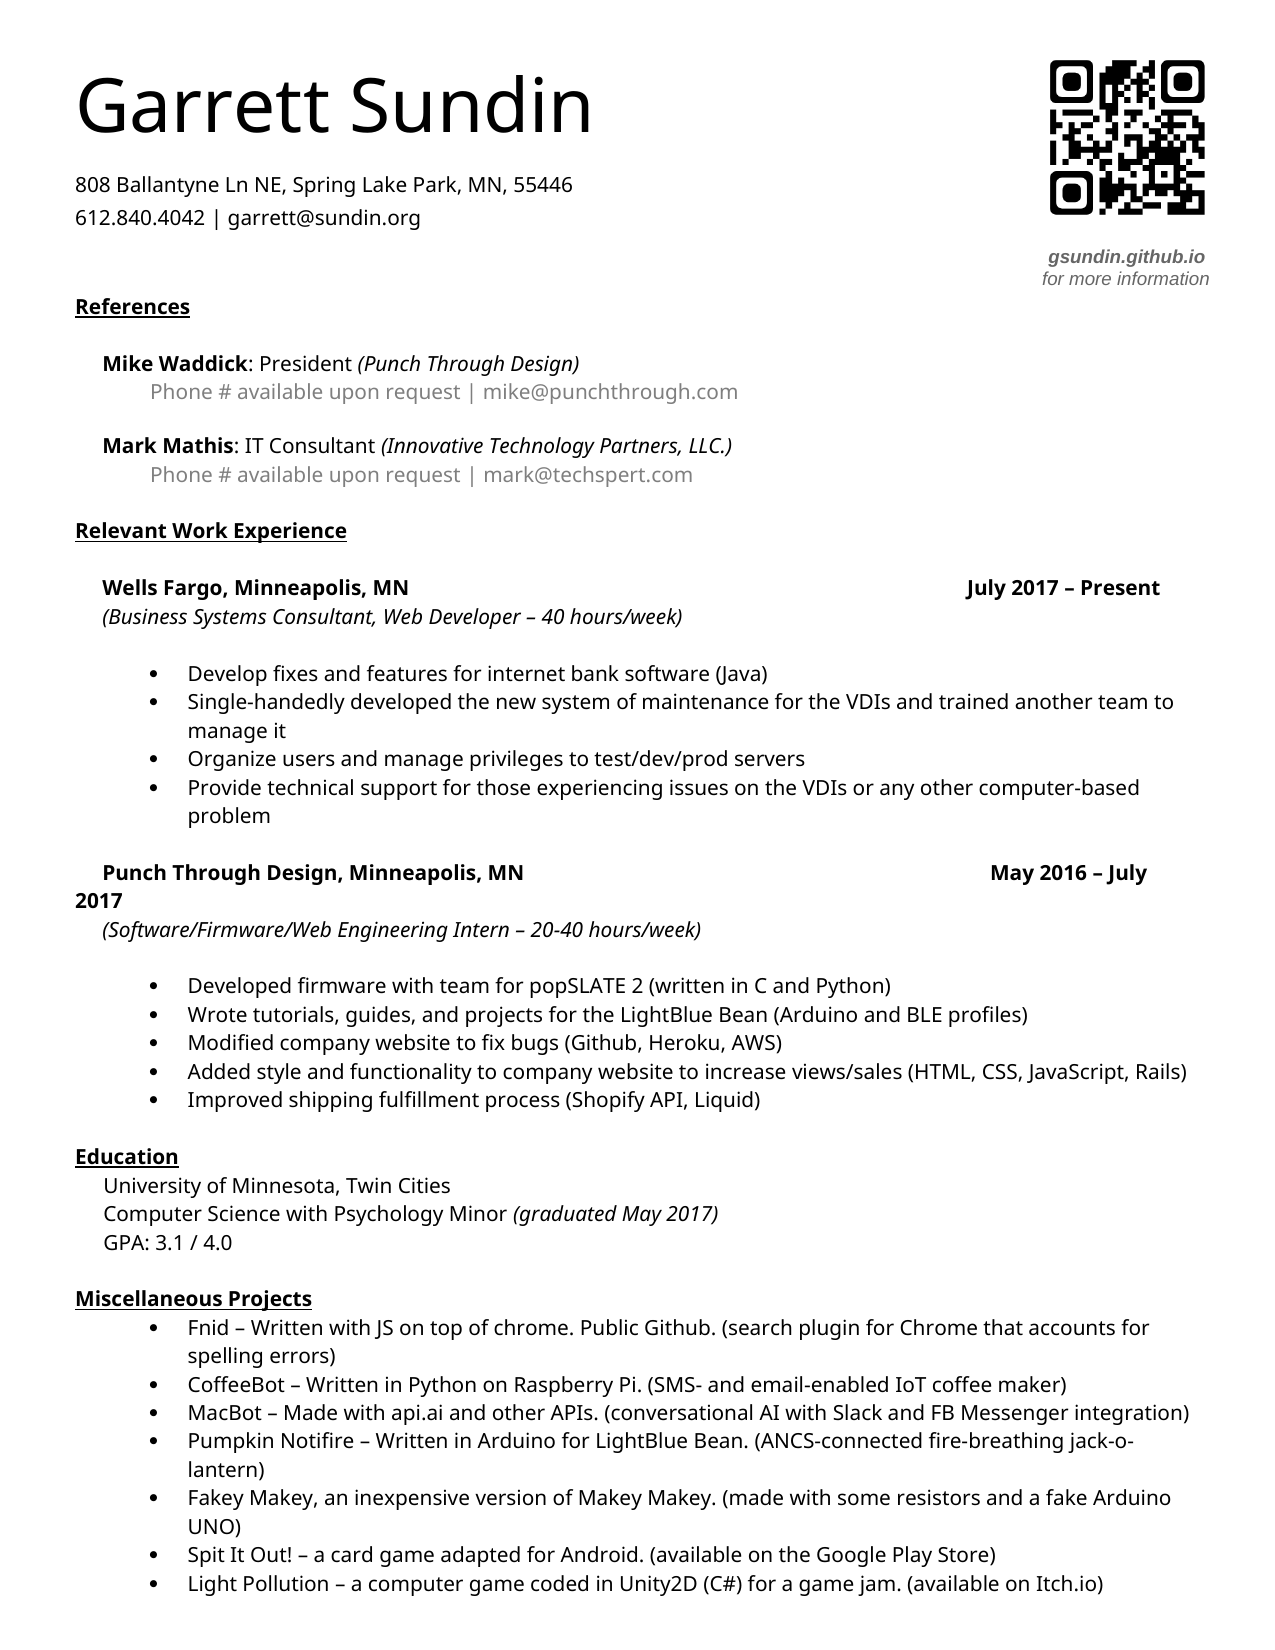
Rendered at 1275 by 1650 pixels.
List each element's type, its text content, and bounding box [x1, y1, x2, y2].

list CoffeeBot – Written in Python on Raspberry Pi. (SMS- and email-enabled IoT coffee maker) [150, 1370, 1200, 1398]
list Light Pollution – a computer game coded in Unity2D (C#) for a game jam. (available on Itch.io) [150, 1569, 1200, 1597]
text 612.840.4042 | garrett@sundin.org [75, 203, 1025, 231]
text Garrett Sundin [75, 52, 1025, 155]
list Modified company website to fix bugs (Github, Heroku, AWS) [150, 1028, 1200, 1057]
text Wells Fargo, Minneapolis, MN July 2017 – Present [75, 573, 1200, 602]
list Spit It Out! – a card game adapted for Android. (available on the Google Play Store) [150, 1540, 1200, 1569]
list MacBot – Made with api.ai and other APIs. (conversational AI with Slack and FB Messenger integration) [150, 1398, 1200, 1427]
text Mike Waddick: President (Punch Through Design) [75, 349, 1200, 377]
text References [75, 292, 1200, 321]
text Miscellaneous Projects [75, 1284, 1200, 1313]
text University of Minnesota, Twin Cities [103, 1171, 1200, 1199]
text (Software/Firmware/Web Engineering Intern – 20-40 hours/week) [75, 915, 1200, 943]
list Single-handedly developed the new system of maintenance for the VDIs and trained another team to manage it [150, 687, 1200, 744]
list Provide technical support for those experiencing issues on the VDIs or any other computer-based problem [150, 773, 1200, 829]
text (Business Systems Consultant, Web Developer – 40 hours/week) [75, 602, 1200, 630]
picture [1025, 36, 1229, 239]
list Developed firmware with team for popSLATE 2 (written in C and Python) [150, 972, 1200, 1000]
text Phone # available upon request | mike@punchthrough.com [75, 377, 1200, 406]
text Phone # available upon request | mark@techspert.com [75, 460, 1200, 488]
list Fnid – Written with JS on top of chrome. Public Github. (search plugin for Chrome that accounts for spelling errors) [150, 1313, 1200, 1370]
text GPA: 3.1 / 4.0 [103, 1228, 1200, 1256]
list Wrote tutorials, guides, and projects for the LightBlue Bean (Arduino and BLE profiles) [150, 1000, 1200, 1028]
text Punch Through Design, Minneapolis, MN May 2016 – July 2017 [75, 858, 1200, 915]
text Education [75, 1142, 1200, 1171]
list Improved shipping fulfillment process (Shopify API, Liquid) [150, 1085, 1200, 1114]
list Added style and functionality to company website to increase views/sales (HTML, CSS, JavaScript, Rails) [150, 1057, 1200, 1085]
text 808 Ballantyne Ln NE, Spring Lake Park, MN, 55446 [75, 170, 1025, 198]
text Relevant Work Experience [75, 517, 1200, 545]
text Computer Science with Psychology Minor (graduated May 2017) [103, 1199, 1200, 1228]
list Pumpkin Notifire – Written in Arduino for LightBlue Bean. (ANCS-connected fire-breathing jack-o-lantern) [150, 1427, 1200, 1483]
list Fakey Makey, an inexpensive version of Makey Makey. (made with some resistors and a fake Arduino UNO) [150, 1483, 1200, 1540]
text Mark Mathis: IT Consultant (Innovative Technology Partners, LLC.) [75, 431, 1200, 460]
list Develop fixes and features for internet bank software (Java) [150, 659, 1200, 687]
list Organize users and manage privileges to test/dev/prod servers [150, 744, 1200, 773]
